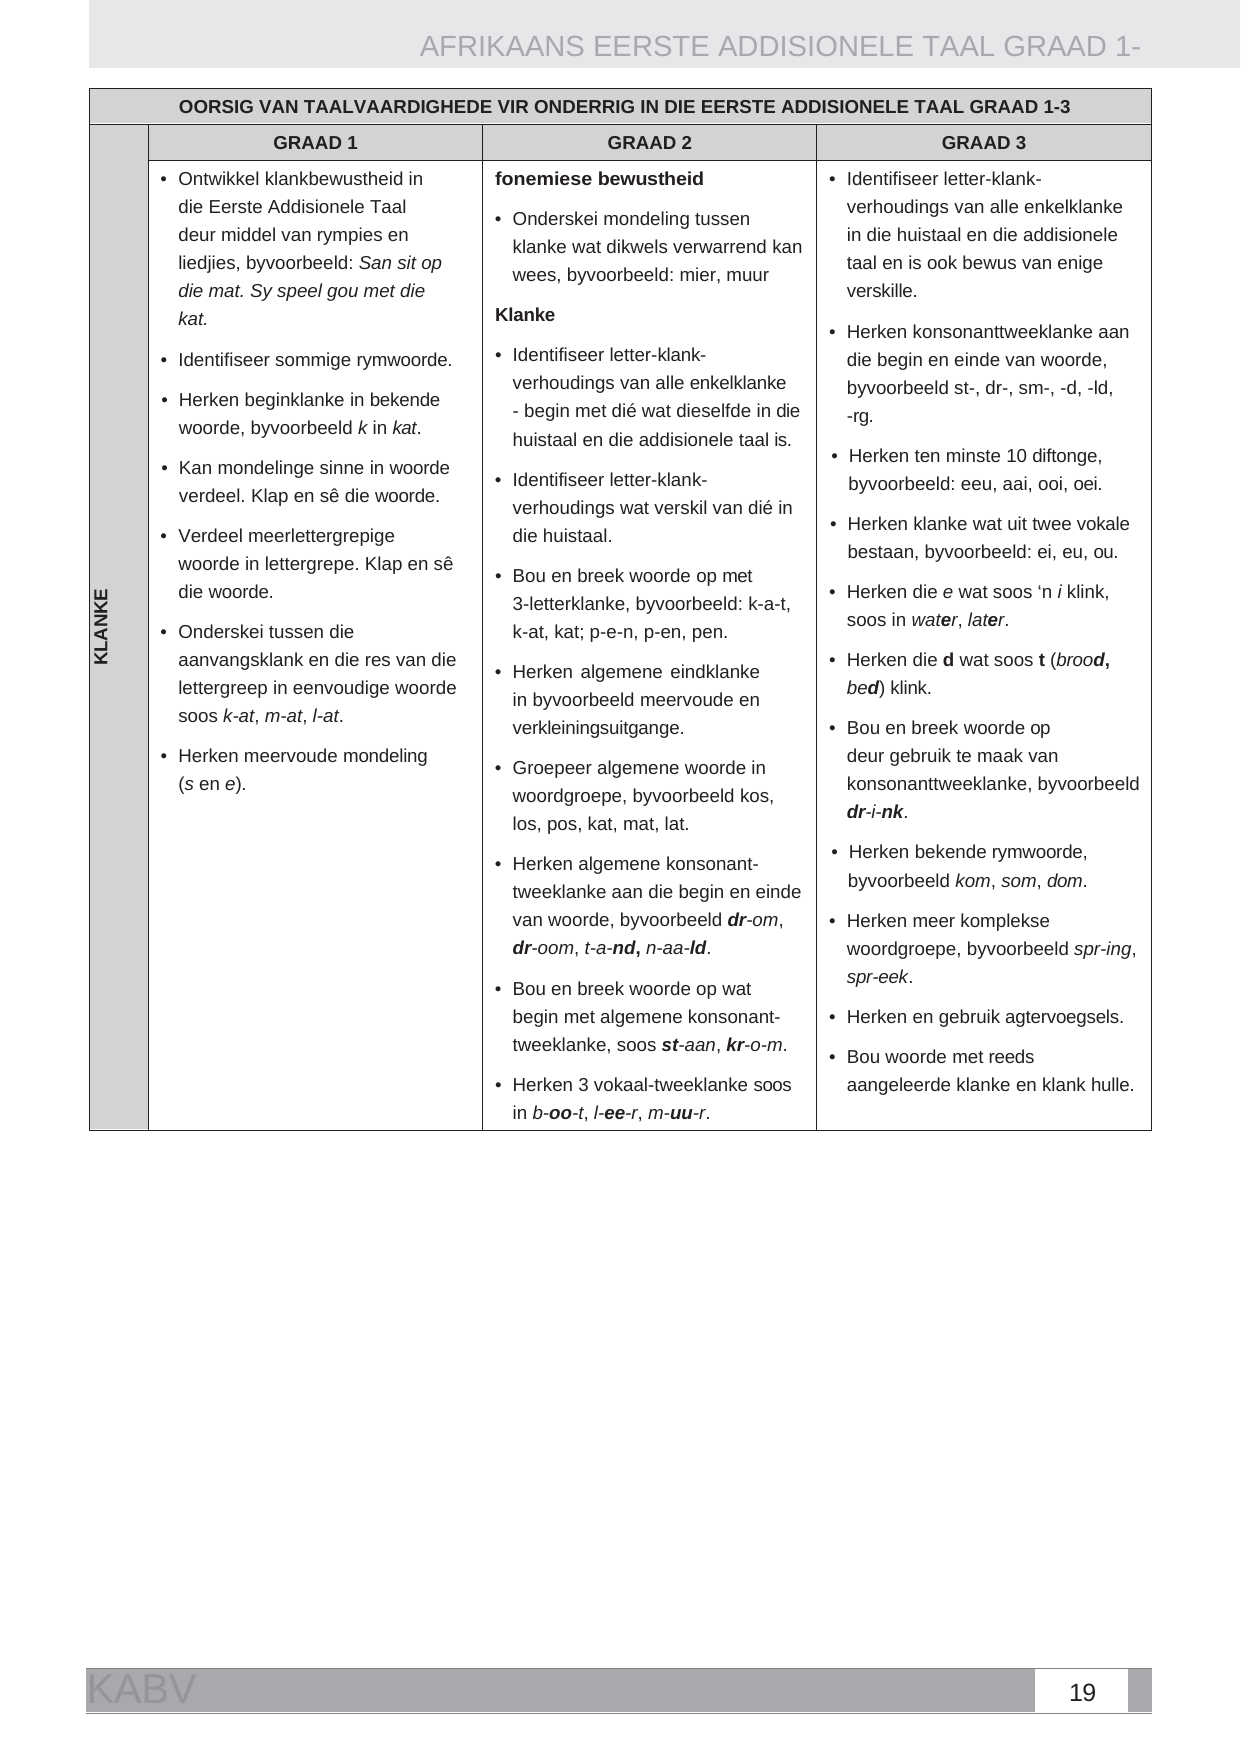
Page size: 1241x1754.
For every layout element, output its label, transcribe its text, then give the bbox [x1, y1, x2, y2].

table_cell GRAAD 2 [483, 125, 816, 160]
table_cell Ontwikkel klankbewustheid in die Eerste Addisionele Taal deur middel van rympies en liedjies, byvoorbeeld: San sit op die mat. Sy speel gou met die kat. Identifiseer sommige rymwoorde. Herken beginklanke in bekende woorde, byvoorbeeld k in kat. Kan mondelinge sinne in woorde verdeel. Klap en sê die woorde. Verdeel meerlettergrepige woorde in lettergrepe. Klap en sê die woorde. Onderskei tussen die aanvangsklank en die res van die lettergreep in eenvoudige woorde soos k-at, m-at, l-at. Herken meervoude mondeling (s en e). [149, 161, 482, 1129]
table_header OORSIG VAN TAALVAARDIGHEDE VIR ONDERRIG IN DIE EERSTE ADDISIONELE TAAL GRAAD 1-3 [90, 89, 1151, 123]
table_cell Identifiseer letter-klank- verhoudings van alle enkelklanke in die huistaal en die addisionele taal en is ook bewus van enige verskille. Herken konsonanttweeklanke aan die begin en einde van woorde, byvoorbeeld st-, dr-, sm-, -d, -ld, -rg. Herken ten minste 10 diftonge, byvoorbeeld: eeu, aai, ooi, oei. Herken klanke wat uit twee vokale bestaan, byvoorbeeld: ei, eu, ou. Herken die e wat soos ‘n i klink, soos in water, later. Herken die d wat soos t (brood, bed) klink. Bou en breek woorde op deur gebruik te maak van konsonanttweeklanke, byvoorbeeld dr-i-nk. Herken bekende rymwoorde, byvoorbeeld kom, som, dom. Herken meer komplekse woordgroepe, byvoorbeeld spr-ing, spr-eek. Herken en gebruik agtervoegsels. Bou woorde met reeds aangeleerde klanke en klank hulle. [817, 161, 1151, 1129]
table_cell GRAAD 1 [149, 125, 482, 160]
table_cell KLANKE [90, 125, 148, 1129]
table_cell GRAAD 3 [817, 125, 1151, 160]
table_cell fonemiese bewustheid Onderskei mondeling tussen klanke wat dikwels verwarrend kan wees, byvoorbeeld: mier, muur Klanke Identifiseer letter-klank- verhoudings van alle enkelklanke - begin met dié wat dieselfde in die huistaal en die addisionele taal is. Identifiseer letter-klank- verhoudings wat verskil van dié in die huistaal. Bou en breek woorde op met 3-letterklanke, byvoorbeeld: k-a-t, k-at, kat; p-e-n, p-en, pen. Herken algemene eindklanke in byvoorbeeld meervoude en verkleiningsuitgange. Groepeer algemene woorde in woordgroepe, byvoorbeeld kos, los, pos, kat, mat, lat. Herken algemene konsonant- tweeklanke aan die begin en einde van woorde, byvoorbeeld dr-om, dr-oom, t-a-nd, n-aa-ld. Bou en breek woorde op wat begin met algemene konsonant- tweeklanke, soos st-aan, kr-o-m. Herken 3 vokaal-tweeklanke soos in b-oo-t, l-ee-r, m-uu-r. [483, 161, 816, 1129]
